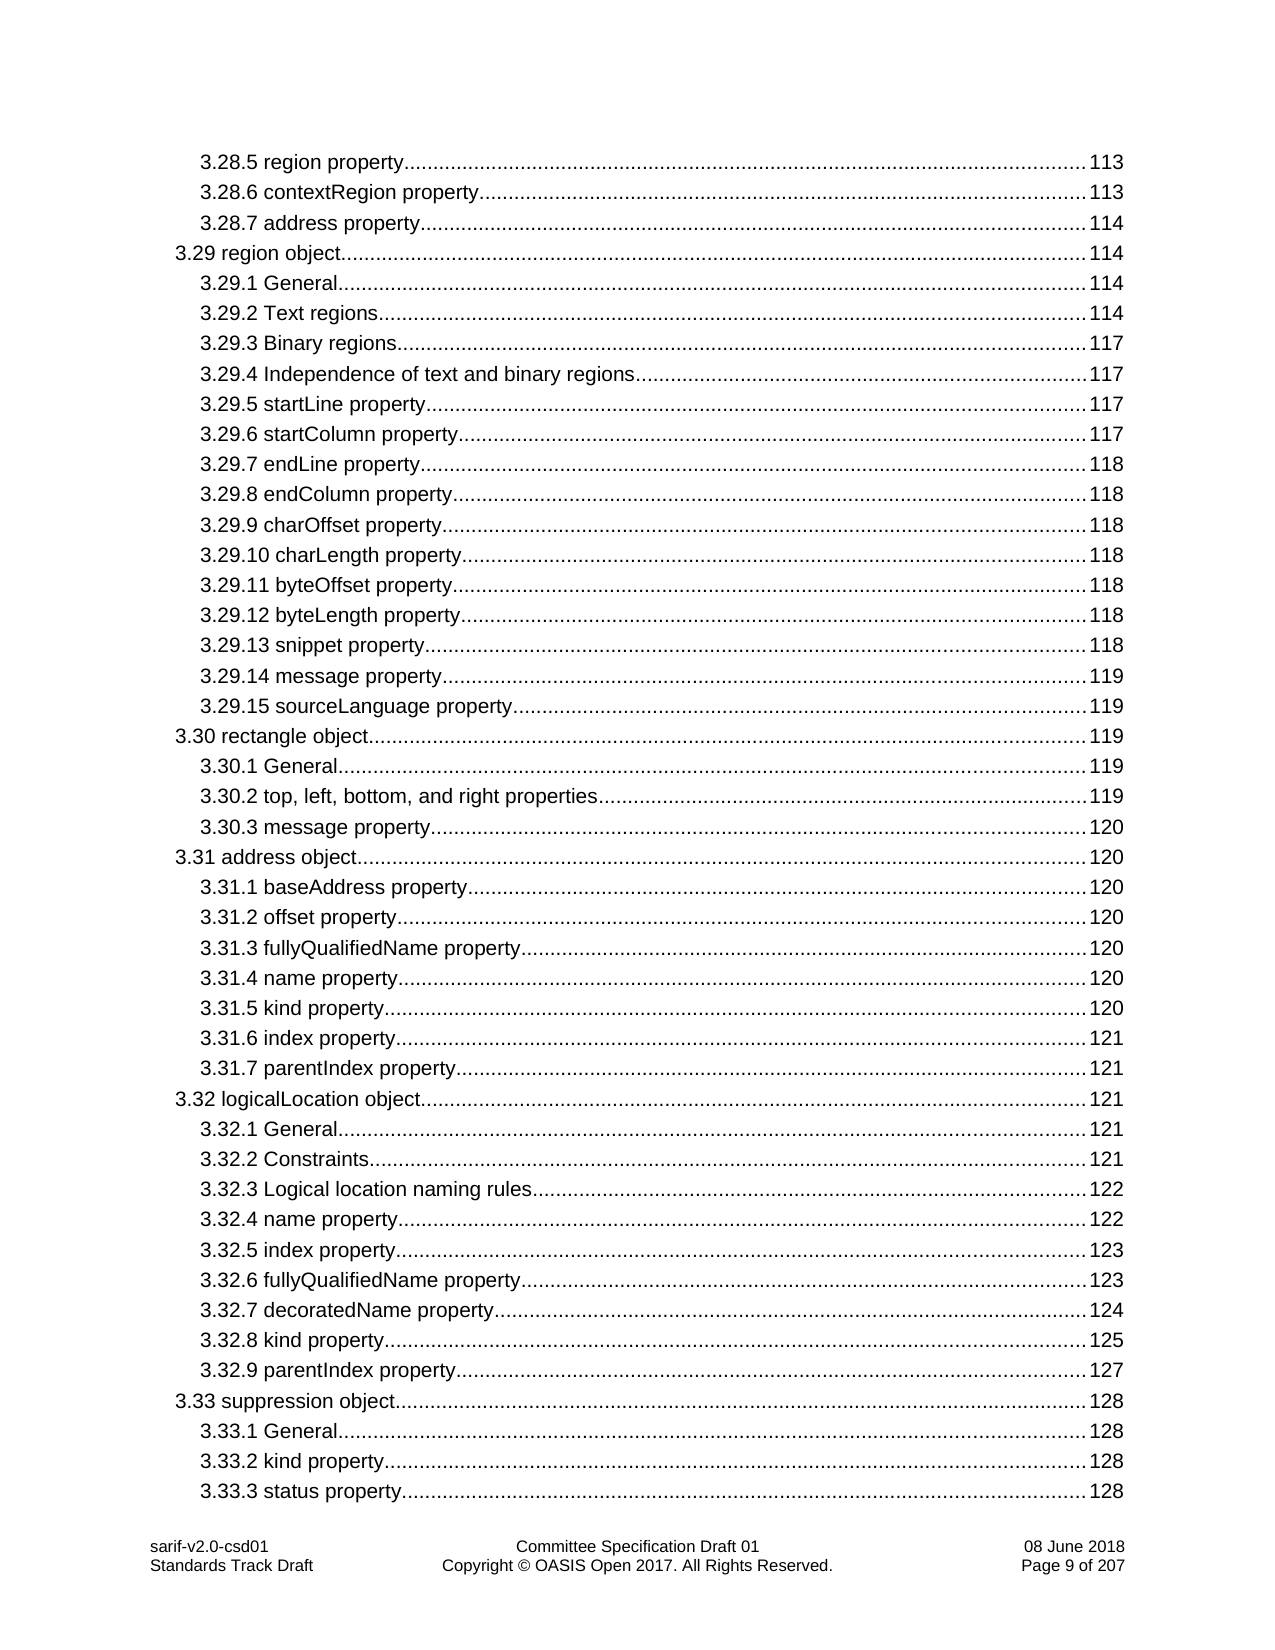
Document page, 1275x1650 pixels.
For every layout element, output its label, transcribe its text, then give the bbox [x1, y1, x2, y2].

text 3.32.1 General 121 [200, 1117, 1125, 1141]
text 3.31.4 name property 120 [200, 966, 1125, 989]
text 3.29.10 charLength property 118 [200, 543, 1125, 567]
text 3.31.1 baseAddress property 120 [200, 875, 1125, 899]
text 3.30.1 General 119 [200, 754, 1125, 778]
text 3.33.3 status property 128 [200, 1479, 1125, 1503]
text 3.30.3 message property 120 [200, 814, 1125, 838]
text 3.31.7 parentIndex property 121 [200, 1056, 1125, 1080]
text 3.29.14 message property 119 [200, 663, 1125, 687]
text 3.32.4 name property 122 [200, 1207, 1125, 1231]
text 3.32.2 Constraints 121 [200, 1147, 1125, 1171]
text 3.28.5 region property 113 [200, 150, 1125, 174]
text 3.29.6 startColumn property 117 [200, 422, 1125, 446]
text 3.32.8 kind property 125 [200, 1328, 1125, 1352]
text 3.29 region object 114 [175, 241, 1125, 264]
text 3.32.6 fullyQualifiedName property 123 [200, 1268, 1125, 1292]
text 3.30.2 top, left, bottom, and right properties 119 [200, 784, 1125, 808]
text 3.32 logicalLocation object 121 [175, 1086, 1125, 1110]
text 3.29.1 General 114 [200, 271, 1125, 295]
text 3.31.6 index property 121 [200, 1026, 1125, 1050]
text 3.33.1 General 128 [200, 1419, 1125, 1443]
text 3.29.9 charOffset property 118 [200, 512, 1125, 536]
text 3.32.9 parentIndex property 127 [200, 1358, 1125, 1382]
text 3.32.3 Logical location naming rules 122 [200, 1177, 1125, 1201]
text 3.29.12 byteLength property 118 [200, 603, 1125, 627]
text 3.28.6 contextRegion property 113 [200, 180, 1125, 204]
text 3.32.5 index property 123 [200, 1237, 1125, 1261]
text 3.31 address object 120 [175, 845, 1125, 869]
text 3.28.7 address property 114 [200, 210, 1125, 234]
text 3.29.5 startLine property 117 [200, 392, 1125, 416]
text 3.31.3 fullyQualifiedName property 120 [200, 935, 1125, 959]
text 3.29.7 endLine property 118 [200, 452, 1125, 476]
text 3.29.11 byteOffset property 118 [200, 573, 1125, 597]
text 3.29.3 Binary regions 117 [200, 331, 1125, 355]
text 3.32.7 decoratedName property 124 [200, 1298, 1125, 1322]
text 3.29.15 sourceLanguage property 119 [200, 694, 1125, 718]
text 3.29.2 Text regions 114 [200, 301, 1125, 325]
text 3.31.5 kind property 120 [200, 996, 1125, 1020]
text 3.29.13 snippet property 118 [200, 633, 1125, 657]
text 3.33.2 kind property 128 [200, 1449, 1125, 1473]
text 3.31.2 offset property 120 [200, 905, 1125, 929]
text 3.29.4 Independence of text and binary regions 117 [200, 361, 1125, 385]
text 3.30 rectangle object 119 [175, 724, 1125, 748]
text 3.29.8 endColumn property 118 [200, 482, 1125, 506]
text 3.33 suppression object 128 [175, 1388, 1125, 1412]
